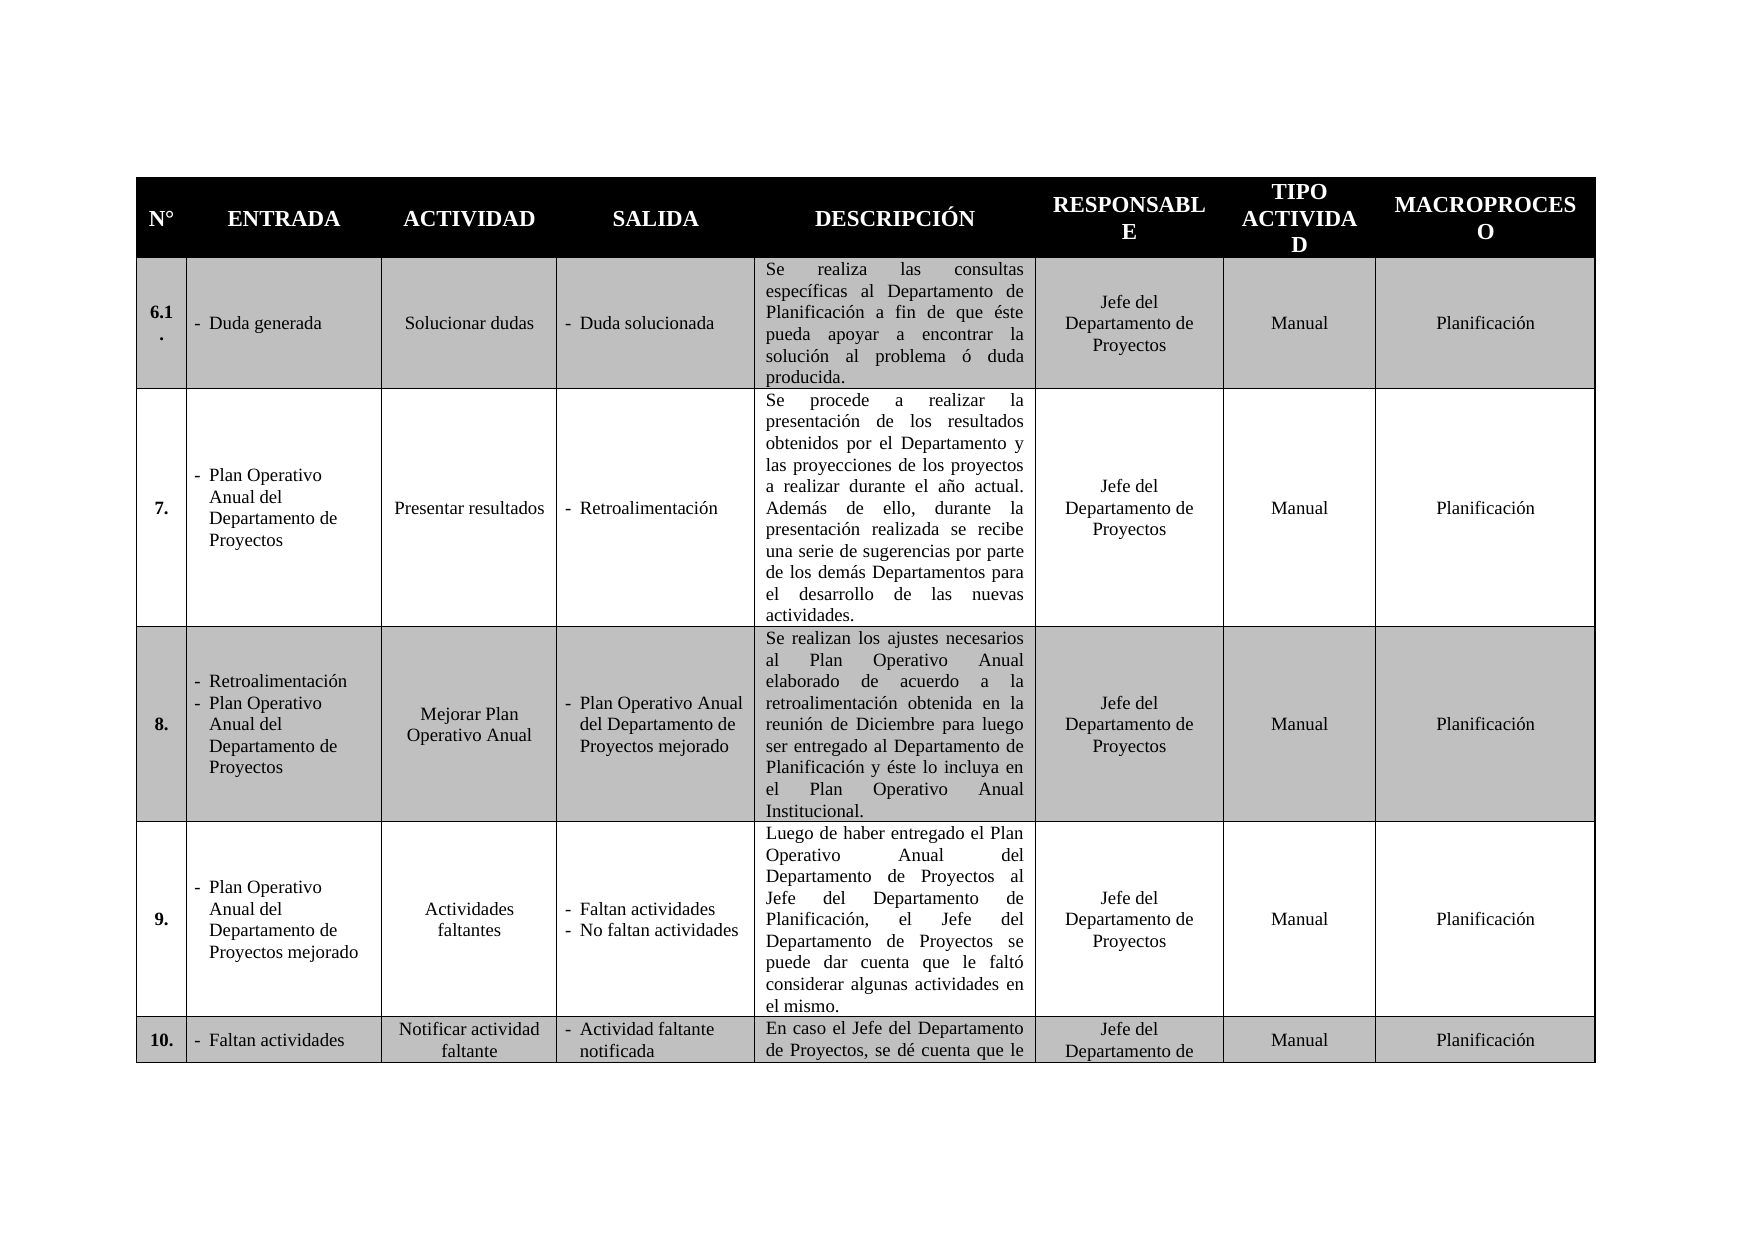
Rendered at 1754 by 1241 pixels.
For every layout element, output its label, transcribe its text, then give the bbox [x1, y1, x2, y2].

table_header RESPONSABLE [1036, 178, 1223, 257]
table_cell Planificación [1376, 822, 1594, 1016]
table_cell Manual [1224, 258, 1375, 388]
table_cell Solucionar dudas [382, 258, 556, 388]
table_header MACROPROCESO [1376, 178, 1594, 257]
table_cell Duda solucionada [557, 258, 754, 388]
table_cell Jefe del Departamento de Proyectos [1036, 822, 1223, 1016]
table_cell Planificación [1376, 258, 1594, 388]
table_cell Mejorar Plan Operativo Anual [382, 627, 556, 821]
table_cell Planificación [1376, 627, 1594, 821]
table_cell Manual [1224, 1017, 1375, 1062]
table_cell 10. [137, 1017, 186, 1062]
table_cell 7. [137, 389, 186, 626]
table_cell Plan Operativo Anual del Departamento de Proyectos [187, 389, 381, 626]
table_cell Luego de haber entregado el Plan Operativo Anual del Departamento de Proyectos al Jefe del Departamento de Planificación, el Jefe del Departamento de Proyectos se puede dar cuenta que le faltó considerar algunas actividades en el mismo. [755, 822, 1035, 1016]
table_cell Se realiza las consultas específicas al Departamento de Planificación a fin de que éste pueda apoyar a encontrar la solución al problema ó duda producida. [755, 258, 1035, 388]
table_cell Se procede a realizar la presentación de los resultados obtenidos por el Departamento y las proyecciones de los proyectos a realizar durante el año actual. Además de ello, durante la presentación realizada se recibe una serie de sugerencias por parte de los demás Departamentos para el desarrollo de las nuevas actividades. [755, 389, 1035, 626]
table_cell Faltan actividades No faltan actividades [557, 822, 754, 1016]
table_cell Se realizan los ajustes necesarios al Plan Operativo Anual elaborado de acuerdo a la retroalimentación obtenida en la reunión de Diciembre para luego ser entregado al Departamento de Planificación y éste lo incluya en el Plan Operativo Anual Institucional. [755, 627, 1035, 821]
table_cell 6.1. [137, 258, 186, 388]
table_cell Retroalimentación [557, 389, 754, 626]
table_cell Jefe del Departamento de Proyectos [1036, 258, 1223, 388]
table_cell Plan Operativo Anual del Departamento de Proyectos mejorado [187, 822, 381, 1016]
table_cell Jefe del Departamento de Proyectos [1036, 627, 1223, 821]
table_header SALIDA [557, 178, 754, 257]
table_header TIPO ACTIVIDAD [1224, 178, 1375, 257]
table_cell Notificar actividad faltante [382, 1017, 556, 1062]
table_cell Actividad faltante notificada [557, 1017, 754, 1062]
table_header DESCRIPCIÓN [755, 178, 1035, 257]
table_cell 8. [137, 627, 186, 821]
table_cell Manual [1224, 822, 1375, 1016]
table_cell Jefe del Departamento de Proyectos [1036, 389, 1223, 626]
table_cell 9. [137, 822, 186, 1016]
table_cell Plan Operativo Anual del Departamento de Proyectos mejorado [557, 627, 754, 821]
table_header ENTRADA [187, 178, 381, 257]
table_cell Manual [1224, 389, 1375, 626]
table_cell Faltan actividades [187, 1017, 381, 1062]
table_cell Planificación [1376, 389, 1594, 626]
table_cell Manual [1224, 627, 1375, 821]
table_cell Jefe del Departamento de Proyectos [1036, 1017, 1223, 1062]
table_cell Planificación [1376, 1017, 1594, 1062]
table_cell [755, 1017, 1035, 1062]
table_cell Presentar resultados [382, 389, 556, 626]
table_header N° [137, 178, 186, 257]
table_cell Actividades faltantes [382, 822, 556, 1016]
table_cell Retroalimentación Plan Operativo Anual del Departamento de Proyectos [187, 627, 381, 821]
table_header ACTIVIDAD [382, 178, 556, 257]
table_cell Duda generada [187, 258, 381, 388]
